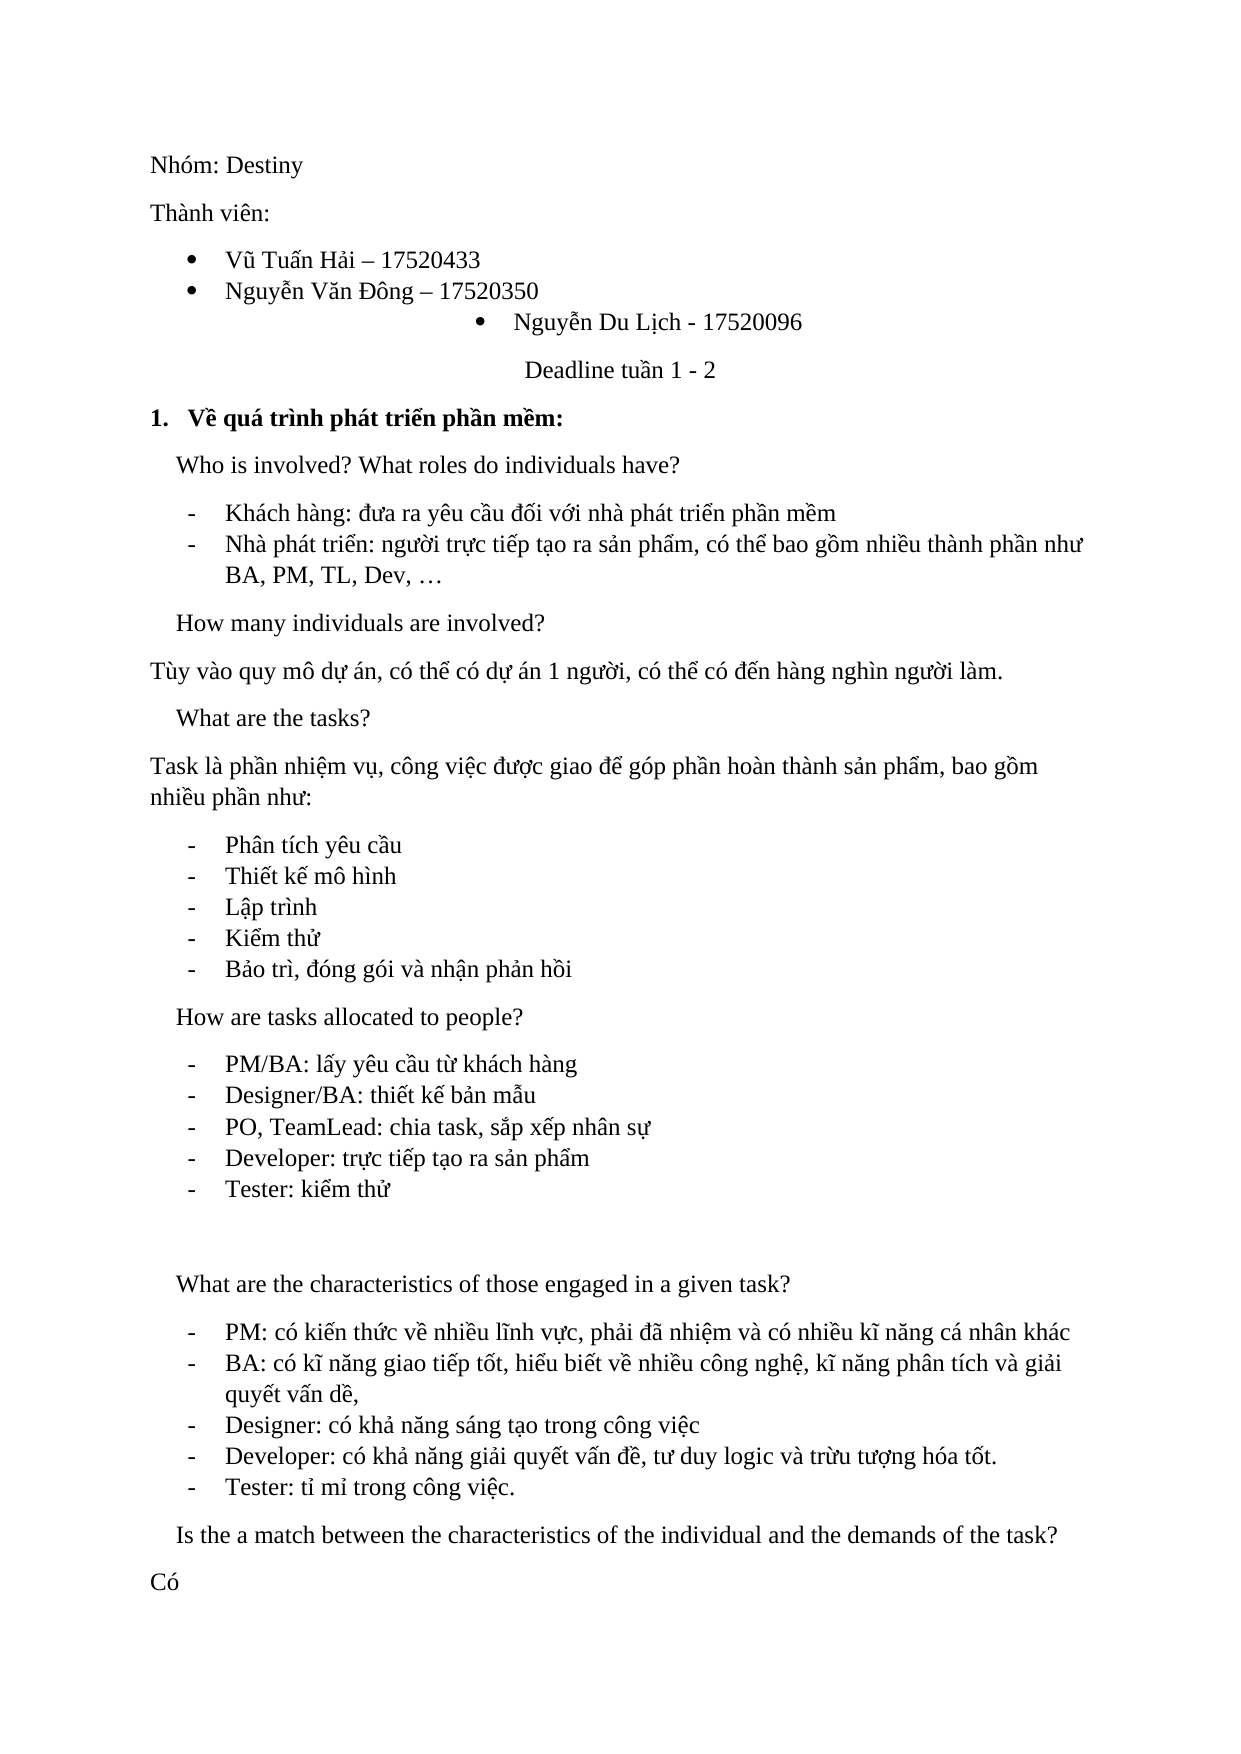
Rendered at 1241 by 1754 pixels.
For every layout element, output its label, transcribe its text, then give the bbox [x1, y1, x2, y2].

text  How are tasks allocated to people? [150, 1002, 1090, 1031]
text  Is the a match between the characteristics of the individual and the demands of the task? [150, 1520, 1090, 1548]
list Bảo trì, đóng gói và nhận phản hồi [187, 954, 1090, 983]
text  What are the characteristics of those engaged in a given task? [150, 1269, 1090, 1298]
list Về quá trình phát triển phần mềm: [150, 403, 1090, 432]
list Khách hàng: đưa ra yêu cầu đối với nhà phát triển phần mềm [187, 498, 1090, 527]
list Kiểm thử [187, 923, 1090, 952]
text Task là phần nhiệm vụ, công việc được giao để góp phần hoàn thành sản phẩm, bao gồm nhiều phần như: [150, 751, 1090, 811]
list Developer: có khả năng giải quyết vấn đề, tư duy logic và trừu tượng hóa tốt. [187, 1441, 1090, 1470]
list Vũ Tuấn Hải – 17520433 [187, 245, 1090, 274]
text Tùy vào quy mô dự án, có thể có dự án 1 người, có thể có đến hàng nghìn người làm. [150, 656, 1090, 684]
list Designer/BA: thiết kế bản mẫu [187, 1081, 1090, 1109]
list Nguyễn Du Lịch - 17520096 [187, 307, 1090, 336]
list Designer: có khả năng sáng tạo trong công việc [187, 1410, 1090, 1439]
list Thiết kế mô hình [187, 861, 1090, 890]
list PO, TeamLead: chia task, sắp xếp nhân sự [187, 1112, 1090, 1140]
list Nguyễn Văn Đông – 17520350 [187, 276, 1090, 305]
text  What are the tasks? [150, 703, 1090, 732]
list Tester: tỉ mỉ trong công việc. [187, 1472, 1090, 1501]
list Developer: trực tiếp tạo ra sản phẩm [187, 1143, 1090, 1171]
list PM/BA: lấy yêu cầu từ khách hàng [187, 1049, 1090, 1078]
list Phân tích yêu cầu [187, 830, 1090, 859]
text  Who is involved? What roles do individuals have? [150, 451, 1090, 479]
list Nhà phát triển: người trực tiếp tạo ra sản phẩm, có thể bao gồm nhiều thành phần như BA, PM, TL, Dev, … [187, 529, 1090, 589]
text Nhóm: Destiny [150, 150, 1090, 179]
text Thành viên: [150, 198, 1090, 226]
list BA: có kĩ năng giao tiếp tốt, hiểu biết về nhiều công nghệ, kĩ năng phân tích và giải quyết vấn dề, [187, 1348, 1090, 1408]
text Có [150, 1567, 1090, 1596]
list PM: có kiến thức về nhiều lĩnh vực, phải đã nhiệm và có nhiều kĩ năng cá nhân khác [187, 1317, 1090, 1346]
list Lập trình [187, 892, 1090, 921]
text Deadline tuần 1 - 2 [150, 355, 1090, 384]
list Tester: kiểm thử [187, 1174, 1090, 1202]
text  How many individuals are involved? [150, 608, 1090, 637]
